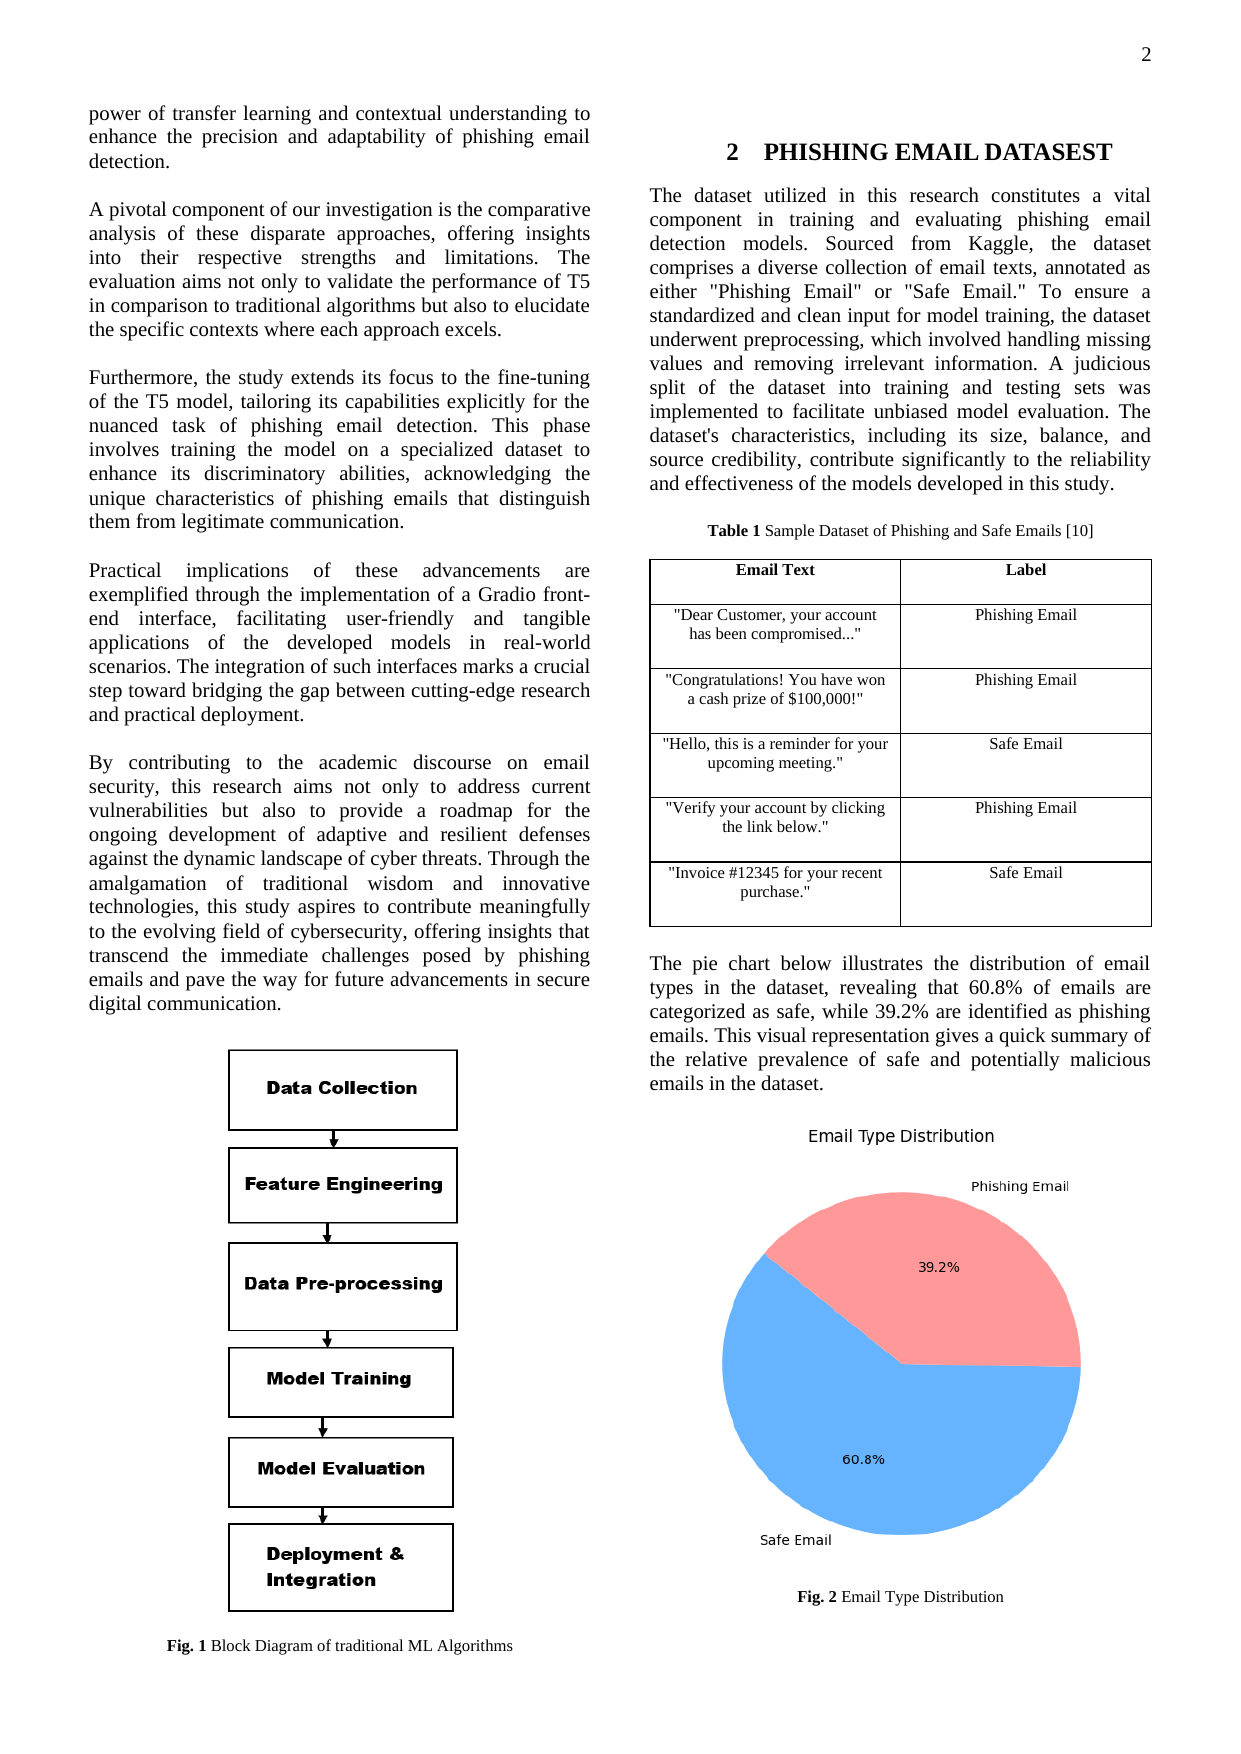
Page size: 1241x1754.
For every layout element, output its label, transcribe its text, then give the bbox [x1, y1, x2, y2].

table_cell Safe Email [901, 863, 1151, 926]
text Fig. 1 Block Diagram of traditional ML Algorithms [89, 1636, 591, 1655]
subtitle PHISHING EMAIL DATASEST [687, 137, 1152, 166]
text Fig. 2 Email Type Distribution [649, 1587, 1152, 1606]
picture [143, 1038, 536, 1624]
text By contributing to the academic discourse on email security, this research aims not only to address current vulnerabilities but also to provide a roadmap for the ongoing development of adaptive and resilient defenses against the dynamic landscape of cyber threats. Through the amalgamation of traditional wisdom and innovative technologies, this study aspires to contribute meaningfully to the evolving field of cybersecurity, offering insights that transcend the immediate challenges posed by phishing emails and pave the way for future advancements in secure digital communication. [89, 750, 591, 1015]
table_cell Phishing Email [901, 605, 1151, 668]
table_cell "Hello, this is a reminder for your upcoming meeting." [651, 734, 900, 797]
picture [667, 1119, 1134, 1587]
text The pie chart below illustrates the distribution of email types in the dataset, revealing that 60.8% of emails are categorized as safe, while 39.2% are identified as phishing emails. This visual representation gives a quick summary of the relative prevalence of safe and potentially malicious emails in the dataset. [649, 951, 1152, 1095]
text Furthermore, the study extends its focus to the fine-tuning of the T5 model, tailoring its capabilities explicitly for the nuanced task of phishing email detection. This phase involves training the model on a specialized dataset to enhance its discriminatory abilities, acknowledging the unique characteristics of phishing emails that distinguish them from legitimate communication. [89, 365, 591, 533]
table_header Label [901, 560, 1151, 604]
table_cell "Verify your account by clicking the link below." [651, 798, 900, 861]
table_cell "Congratulations! You have won a cash prize of $100,000!" [651, 669, 900, 733]
table_header Email Text [651, 560, 900, 604]
table_cell Safe Email [901, 734, 1151, 797]
table_cell Phishing Email [901, 669, 1151, 733]
text A pivotal component of our investigation is the comparative analysis of these disparate approaches, offering insights into their respective strengths and limitations. The evaluation aims not only to validate the performance of T5 in comparison to traditional algorithms but also to elucidate the specific contexts where each approach excels. [89, 197, 591, 341]
text Table 1 Sample Dataset of Phishing and Safe Emails [10] [649, 520, 1152, 539]
table_cell "Dear Customer, your account has been compromised..." [651, 605, 900, 668]
table_cell "Invoice #12345 for your recent purchase." [651, 863, 900, 926]
text The dataset utilized in this research constitutes a vital component in training and evaluating phishing email detection models. Sourced from Kaggle, the dataset comprises a diverse collection of email texts, annotated as either "Phishing Email" or "Safe Email." To ensure a standardized and clean input for model training, the dataset underwent preprocessing, which involved handling missing values and removing irrelevant information. A judicious split of the dataset into training and testing sets was implemented to facilitate unbiased model evaluation. The dataset's characteristics, including its size, balance, and source credibility, contribute significantly to the reliability and effectiveness of the models developed in this study. [649, 182, 1152, 495]
table_cell Phishing Email [901, 798, 1151, 861]
text Practical implications of these advancements are exemplified through the implementation of a Gradio front-end interface, facilitating user-friendly and tangible applications of the developed models in real-world scenarios. The integration of such interfaces marks a crucial step toward bridging the gap between cutting-edge research and practical deployment. [89, 558, 591, 726]
